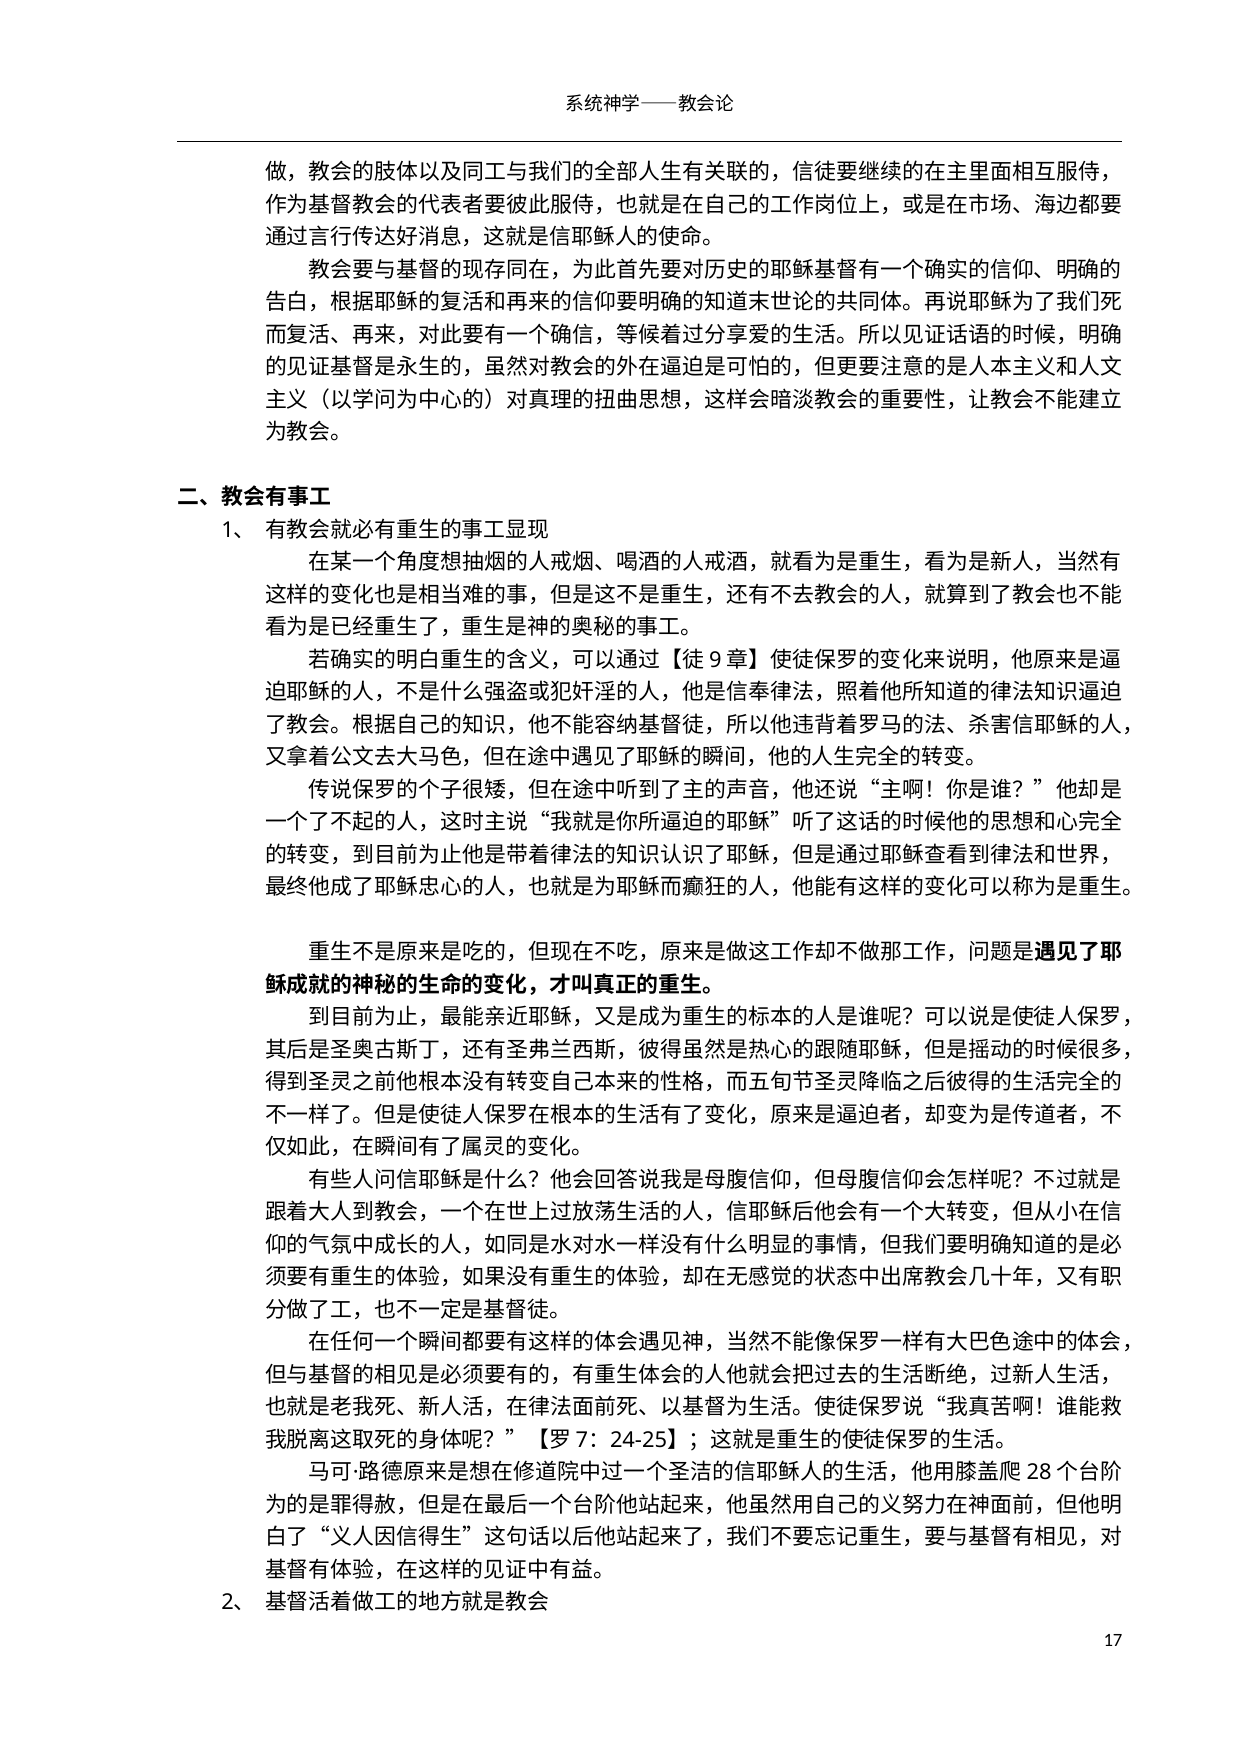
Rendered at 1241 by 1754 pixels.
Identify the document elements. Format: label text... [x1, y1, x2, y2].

text 有些人问信耶稣是什么？他会回答说我是母腹信仰，但母腹信仰会怎样呢？不过就是跟着大人到教会，一个在世上过放荡生活的人，信耶稣后他会有一个大转变，但从小在信仰的气氛中成长的人，如同是水对水一样没有什么明显的事情，但我们要明确知道的是必须要有重生的体验，如果没有重生的体验，却在无感觉的状态中出席教会几十年，又有职分做了工，也不一定是基督徒。 [265, 1161, 1122, 1324]
text 重生不是原来是吃的，但现在不吃，原来是做这工作却不做那工作，问题是遇见了耶稣成就的神秘的生命的变化，才叫真正的重生。 [265, 934, 1122, 999]
text 教会要与基督的现存同在，为此首先要对历史的耶稣基督有一个确实的信仰、明确的告白，根据耶稣的复活和再来的信仰要明确的知道末世论的共同体。再说耶稣为了我们死而复活、再来，对此要有一个确信，等候着过分享爱的生活。所以见证话语的时候，明确的见证基督是永生的，虽然对教会的外在逼迫是可怕的，但更要注意的是人本主义和人文主义（以学问为中心的）对真理的扭曲思想，这样会暗淡教会的重要性，让教会不能建立为教会。 [265, 251, 1122, 446]
text 马可·路德原来是想在修道院中过一个圣洁的信耶稣人的生活，他用膝盖爬28个台阶为的是罪得赦，但是在最后一个台阶他站起来，他虽然用自己的义努力在神面前，但他明白了“义人因信得生”这句话以后他站起来了，我们不要忘记重生，要与基督有相见，对基督有体验，在这样的见证中有益。 [265, 1454, 1122, 1584]
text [265, 154, 1122, 251]
text 在某一个角度想抽烟的人戒烟、喝酒的人戒酒，就看为是重生，看为是新人，当然有这样的变化也是相当难的事，但是这不是重生，还有不去教会的人，就算到了教会也不能看为是已经重生了，重生是神的奥秘的事工。 [265, 544, 1122, 641]
list 教会有事工 [177, 479, 1122, 511]
list 有教会就必有重生的事工显现 [221, 511, 1122, 544]
text 若确实的明白重生的含义，可以通过【徒9章】使徒保罗的变化来说明，他原来是逼迫耶稣的人，不是什么强盗或犯奸淫的人，他是信奉律法，照着他所知道的律法知识逼迫了教会。根据自己的知识，他不能容纳基督徒，所以他违背着罗马的法、杀害信耶稣的人，又拿着公文去大马色，但在途中遇见了耶稣的瞬间，他的人生完全的转变。 [265, 641, 1122, 771]
list 基督活着做工的地方就是教会 [221, 1584, 1122, 1616]
text 在任何一个瞬间都要有这样的体会遇见神，当然不能像保罗一样有大巴色途中的体会，但与基督的相见是必须要有的，有重生体会的人他就会把过去的生活断绝，过新人生活，也就是老我死、新人活，在律法面前死、以基督为生活。使徒保罗说“我真苦啊！谁能救我脱离这取死的身体呢？”【罗7：24-25】；这就是重生的使徒保罗的生活。 [265, 1324, 1122, 1454]
text 到目前为止，最能亲近耶稣，又是成为重生的标本的人是谁呢？可以说是使徒人保罗，其后是圣奥古斯丁，还有圣弗兰西斯，彼得虽然是热心的跟随耶稣，但是摇动的时候很多，得到圣灵之前他根本没有转变自己本来的性格，而五旬节圣灵降临之后彼得的生活完全的不一样了。但是使徒人保罗在根本的生活有了变化，原来是逼迫者，却变为是传道者，不仅如此，在瞬间有了属灵的变化。 [265, 999, 1122, 1161]
text 传说保罗的个子很矮，但在途中听到了主的声音，他还说“主啊！你是谁？”他却是一个了不起的人，这时主说“我就是你所逼迫的耶稣”听了这话的时候他的思想和心完全的转变，到目前为止他是带着律法的知识认识了耶稣，但是通过耶稣查看到律法和世界，最终他成了耶稣忠心的人，也就是为耶稣而癫狂的人，他能有这样的变化可以称为是重生。 [265, 771, 1122, 934]
